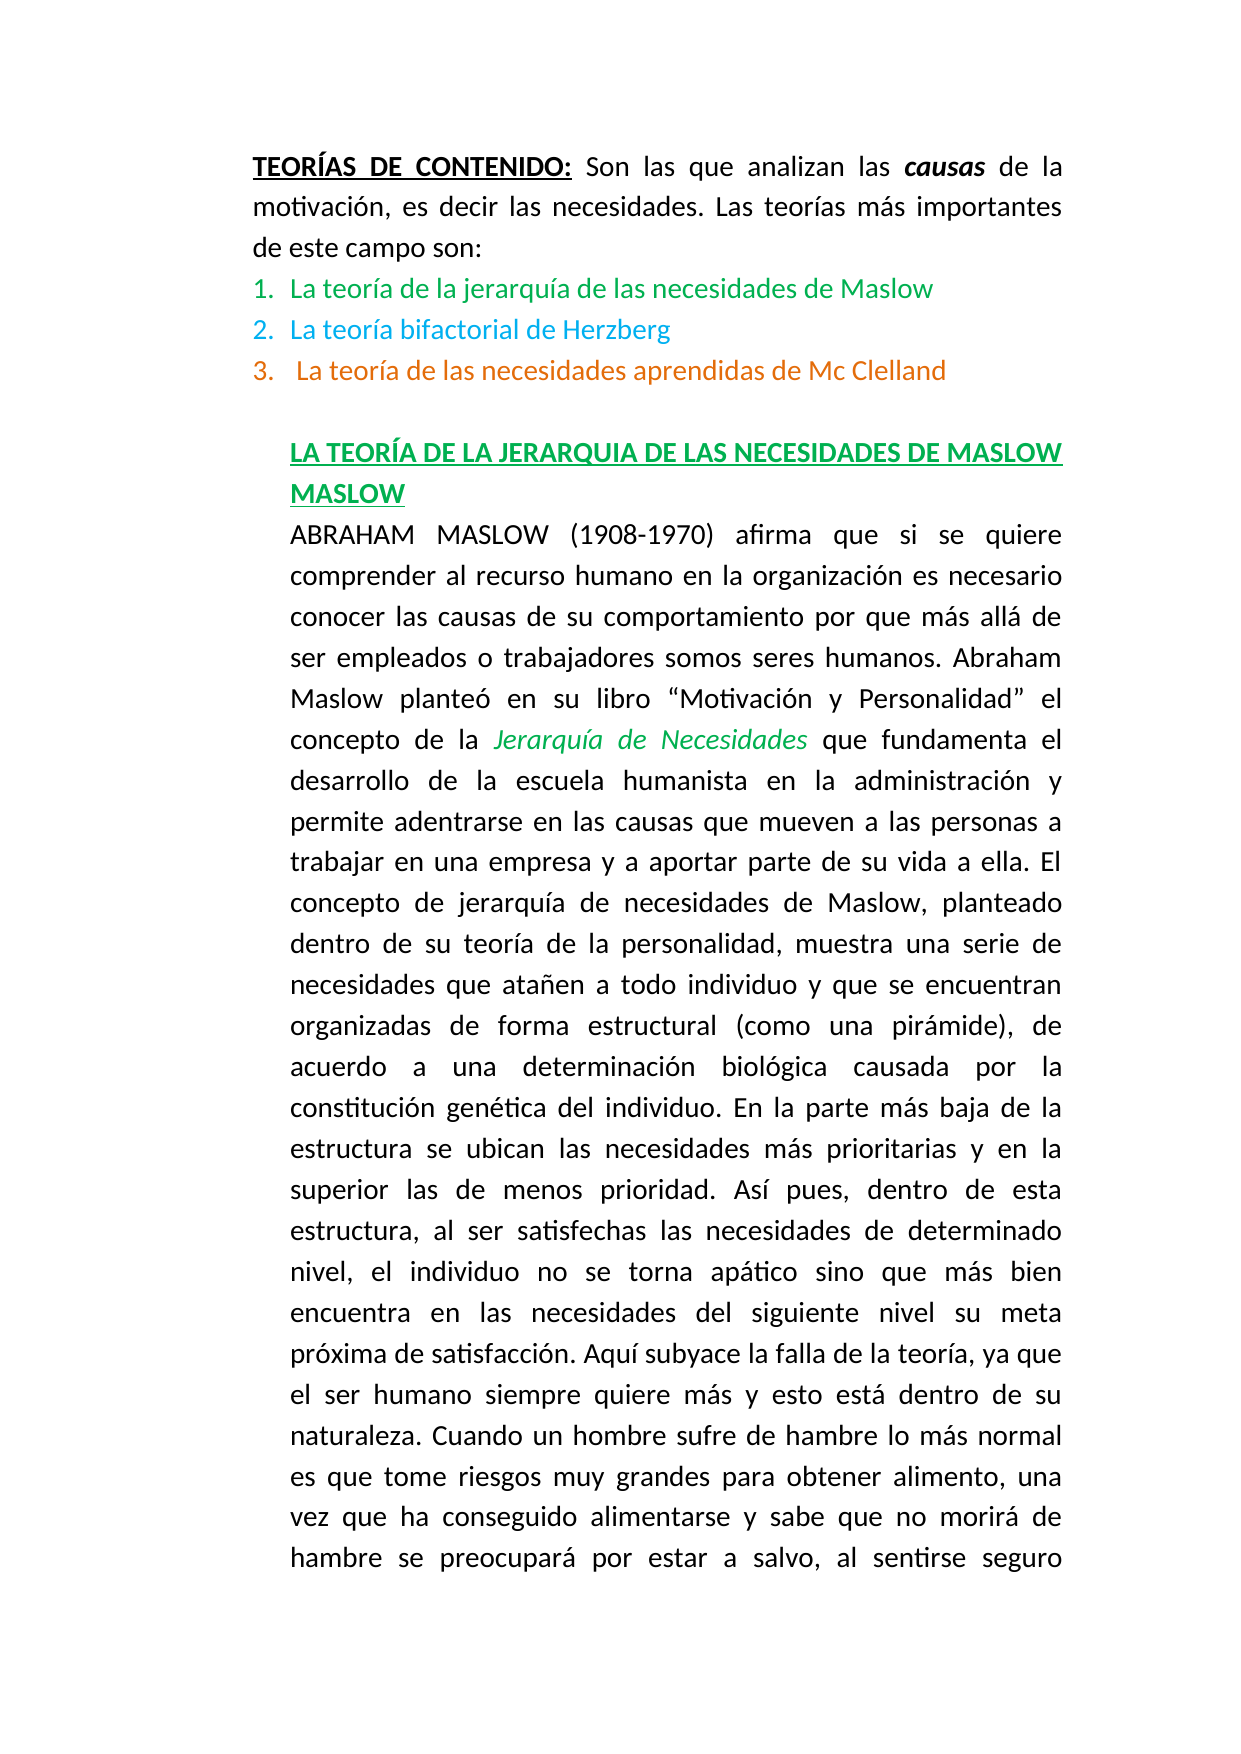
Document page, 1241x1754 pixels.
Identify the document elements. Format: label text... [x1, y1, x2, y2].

list LA TEORÍA DE LA JERARQUIA DE LAS NECESIDADES DE MASLOW MASLOW [290, 466, 1063, 511]
list TEORÍAS DE CONTENIDO: Son las que analizan las causas de la motivación, es decir las necesidades. Las teorías más importantes de este campo son: [252, 148, 1063, 265]
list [290, 516, 1063, 1575]
list LA TEORÍA DE LA JERARQUIA DE LAS NECESIDADES DE MASLOW MASLOW [290, 434, 1063, 464]
list La teoría bifactorial de Herzberg [252, 311, 1063, 347]
list La teoría de la jerarquía de las necesidades de Maslow [252, 270, 1063, 306]
list La teoría de las necesidades aprendidas de Mc Clelland [252, 352, 1063, 388]
